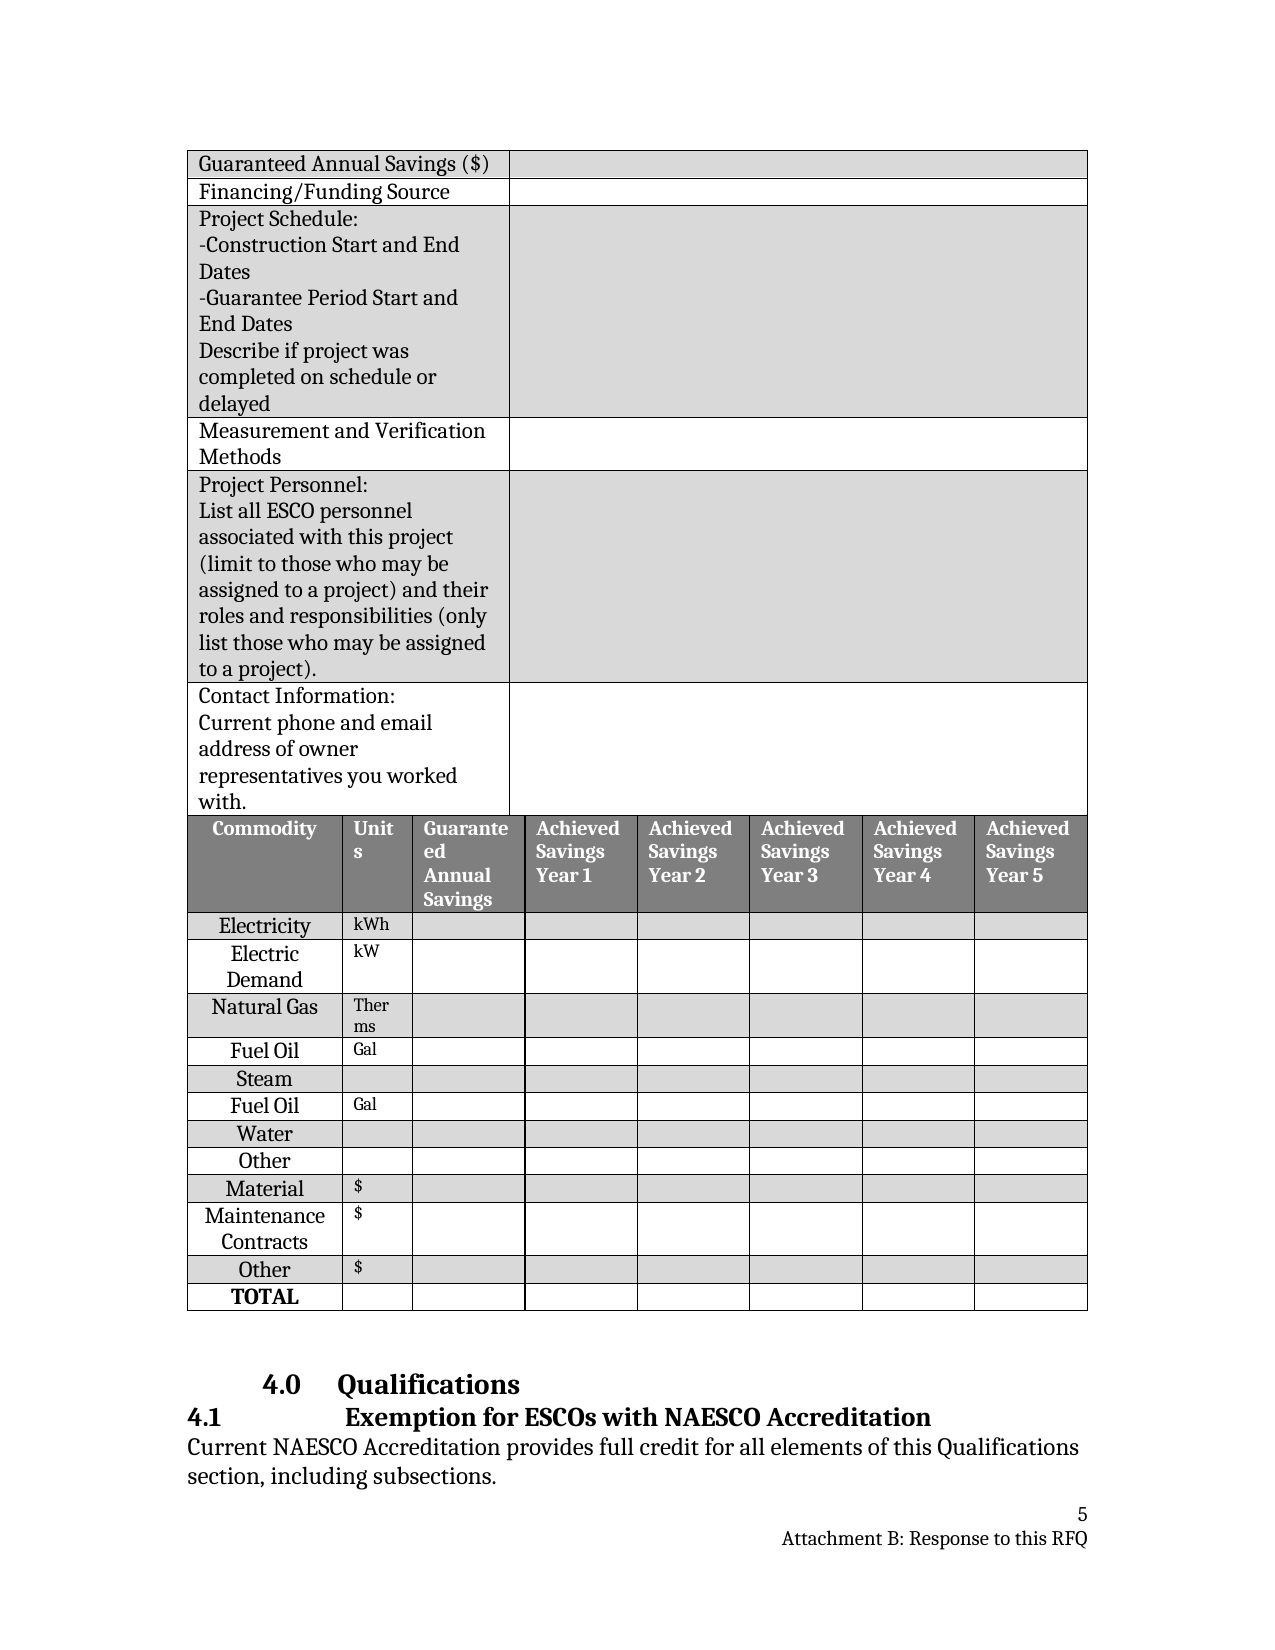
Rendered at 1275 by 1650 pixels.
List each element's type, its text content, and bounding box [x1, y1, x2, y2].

table_cell Contact Information: Current phone and email address of owner representatives you worked with. [188, 683, 509, 815]
table_cell [526, 1175, 637, 1202]
table_cell [413, 1148, 524, 1174]
table_cell [526, 1256, 637, 1283]
table_cell [638, 1256, 749, 1283]
table_cell [975, 1256, 1087, 1283]
table_cell [413, 1256, 524, 1283]
table_cell [750, 1038, 862, 1065]
table_cell kW [343, 940, 412, 993]
table_cell Therms [343, 994, 412, 1037]
table_cell [638, 1038, 749, 1065]
table_cell [975, 1175, 1087, 1202]
table_cell [975, 1121, 1087, 1147]
table_cell Achieved Savings Year 4 [863, 816, 974, 912]
table_cell [975, 1148, 1087, 1174]
table_cell Electric Demand [188, 940, 342, 993]
table_cell [750, 1175, 862, 1202]
table_cell $ [343, 1175, 412, 1202]
table_cell [638, 1093, 749, 1119]
table_cell Other [188, 1148, 342, 1174]
table_cell [526, 940, 637, 993]
table_cell [975, 913, 1087, 939]
table_cell [863, 1203, 974, 1255]
table_cell [510, 151, 1087, 177]
table_cell [526, 913, 637, 939]
table_cell [863, 1148, 974, 1174]
table_cell [413, 913, 524, 939]
table_cell Fuel Oil [188, 1093, 342, 1119]
table_cell [863, 1256, 974, 1283]
table_cell [975, 1284, 1087, 1310]
table_cell [750, 1121, 862, 1147]
table_cell [975, 1066, 1087, 1092]
table_cell Project Personnel: List all ESCO personnel associated with this project (limit to those who may be assigned to a project) and their roles and responsibilities (only list those who may be assigned to a project). [188, 471, 509, 682]
table_cell TOTAL [188, 1284, 342, 1310]
table_cell [638, 1121, 749, 1147]
table_cell [863, 1066, 974, 1092]
table_cell [510, 206, 1087, 417]
text Current NAESCO Accreditation provides full credit for all elements of this Qualifications section, including subsections. [187, 1433, 1087, 1490]
table_cell [863, 1284, 974, 1310]
table_cell Fuel Oil [188, 1038, 342, 1065]
table_cell [750, 1066, 862, 1092]
table_cell Financing/Funding Source [188, 179, 509, 205]
table_cell Gal [343, 1038, 412, 1065]
table_cell [750, 1148, 862, 1174]
table_cell Achieved Savings Year 3 [750, 816, 862, 912]
table_cell [863, 1121, 974, 1147]
table_cell Electricity [188, 913, 342, 939]
table_cell [750, 1284, 862, 1310]
table_cell [750, 940, 862, 993]
table_cell [526, 1066, 637, 1092]
table_cell [863, 1038, 974, 1065]
table_cell Water [188, 1121, 342, 1147]
table_cell Project Schedule: -Construction Start and End Dates -Guarantee Period Start and End Dates Describe if project was completed on schedule or delayed [188, 206, 509, 417]
table_cell [526, 1093, 637, 1119]
table_cell [413, 940, 524, 993]
table_cell [526, 1148, 637, 1174]
table_cell [863, 1093, 974, 1119]
table_cell [975, 1038, 1087, 1065]
table_cell [863, 940, 974, 993]
table_cell [510, 683, 1087, 815]
table_cell Natural Gas [188, 994, 342, 1037]
list Exemption for ESCOs with NAESCO Accreditation [187, 1402, 1087, 1433]
table_cell [750, 1256, 862, 1283]
table_cell Guaranteed Annual Savings ($) [188, 151, 509, 177]
table_cell [638, 1148, 749, 1174]
table_cell [510, 179, 1087, 205]
table_cell [413, 994, 524, 1037]
table_cell [413, 1066, 524, 1092]
table_cell [863, 913, 974, 939]
table_cell [343, 1066, 412, 1092]
table_cell [638, 1203, 749, 1255]
table_cell [750, 994, 862, 1037]
table_cell Maintenance Contracts [188, 1203, 342, 1255]
table_cell Guaranteed Annual Savings [413, 816, 524, 912]
table_cell Achieved Savings Year 1 [526, 816, 637, 912]
table_cell [638, 940, 749, 993]
table_cell [413, 1121, 524, 1147]
table_cell [750, 1203, 862, 1255]
table_cell [638, 1175, 749, 1202]
table_cell [638, 1284, 749, 1310]
table_cell [975, 1093, 1087, 1119]
table_cell [526, 994, 637, 1037]
table_cell Commodity [188, 816, 342, 912]
table_cell [750, 1093, 862, 1119]
table_cell kWh [343, 913, 412, 939]
table_cell [863, 1175, 974, 1202]
table_cell Material [188, 1175, 342, 1202]
table_cell [526, 1121, 637, 1147]
table_cell [975, 994, 1087, 1037]
table_cell [413, 1038, 524, 1065]
table_cell Achieved Savings Year 2 [638, 816, 749, 912]
table_cell [638, 913, 749, 939]
table_cell [750, 913, 862, 939]
table_cell [526, 1284, 637, 1310]
table_cell [343, 1121, 412, 1147]
table_cell [510, 471, 1087, 682]
table_cell Achieved Savings Year 5 [975, 816, 1087, 912]
table_cell [638, 1066, 749, 1092]
table_cell [413, 1203, 524, 1255]
table_cell [526, 1203, 637, 1255]
table_cell Measurement and Verification Methods [188, 418, 509, 470]
table_cell [975, 1203, 1087, 1255]
table_cell $ [343, 1256, 412, 1283]
table_cell Other [188, 1256, 342, 1283]
table_cell [526, 1038, 637, 1065]
table_cell Units [343, 816, 412, 912]
table_cell [413, 1093, 524, 1119]
table_cell [413, 1284, 524, 1310]
subtitle Qualifications [262, 1368, 1087, 1402]
table_cell [863, 994, 974, 1037]
table_cell [343, 1284, 412, 1310]
table_cell [413, 1175, 524, 1202]
table_cell [510, 418, 1087, 470]
table_cell Steam [188, 1066, 342, 1092]
table_cell [343, 1148, 412, 1174]
table_cell $ [343, 1203, 412, 1255]
table_cell Gal [343, 1093, 412, 1119]
table_cell [638, 994, 749, 1037]
table_cell [975, 940, 1087, 993]
